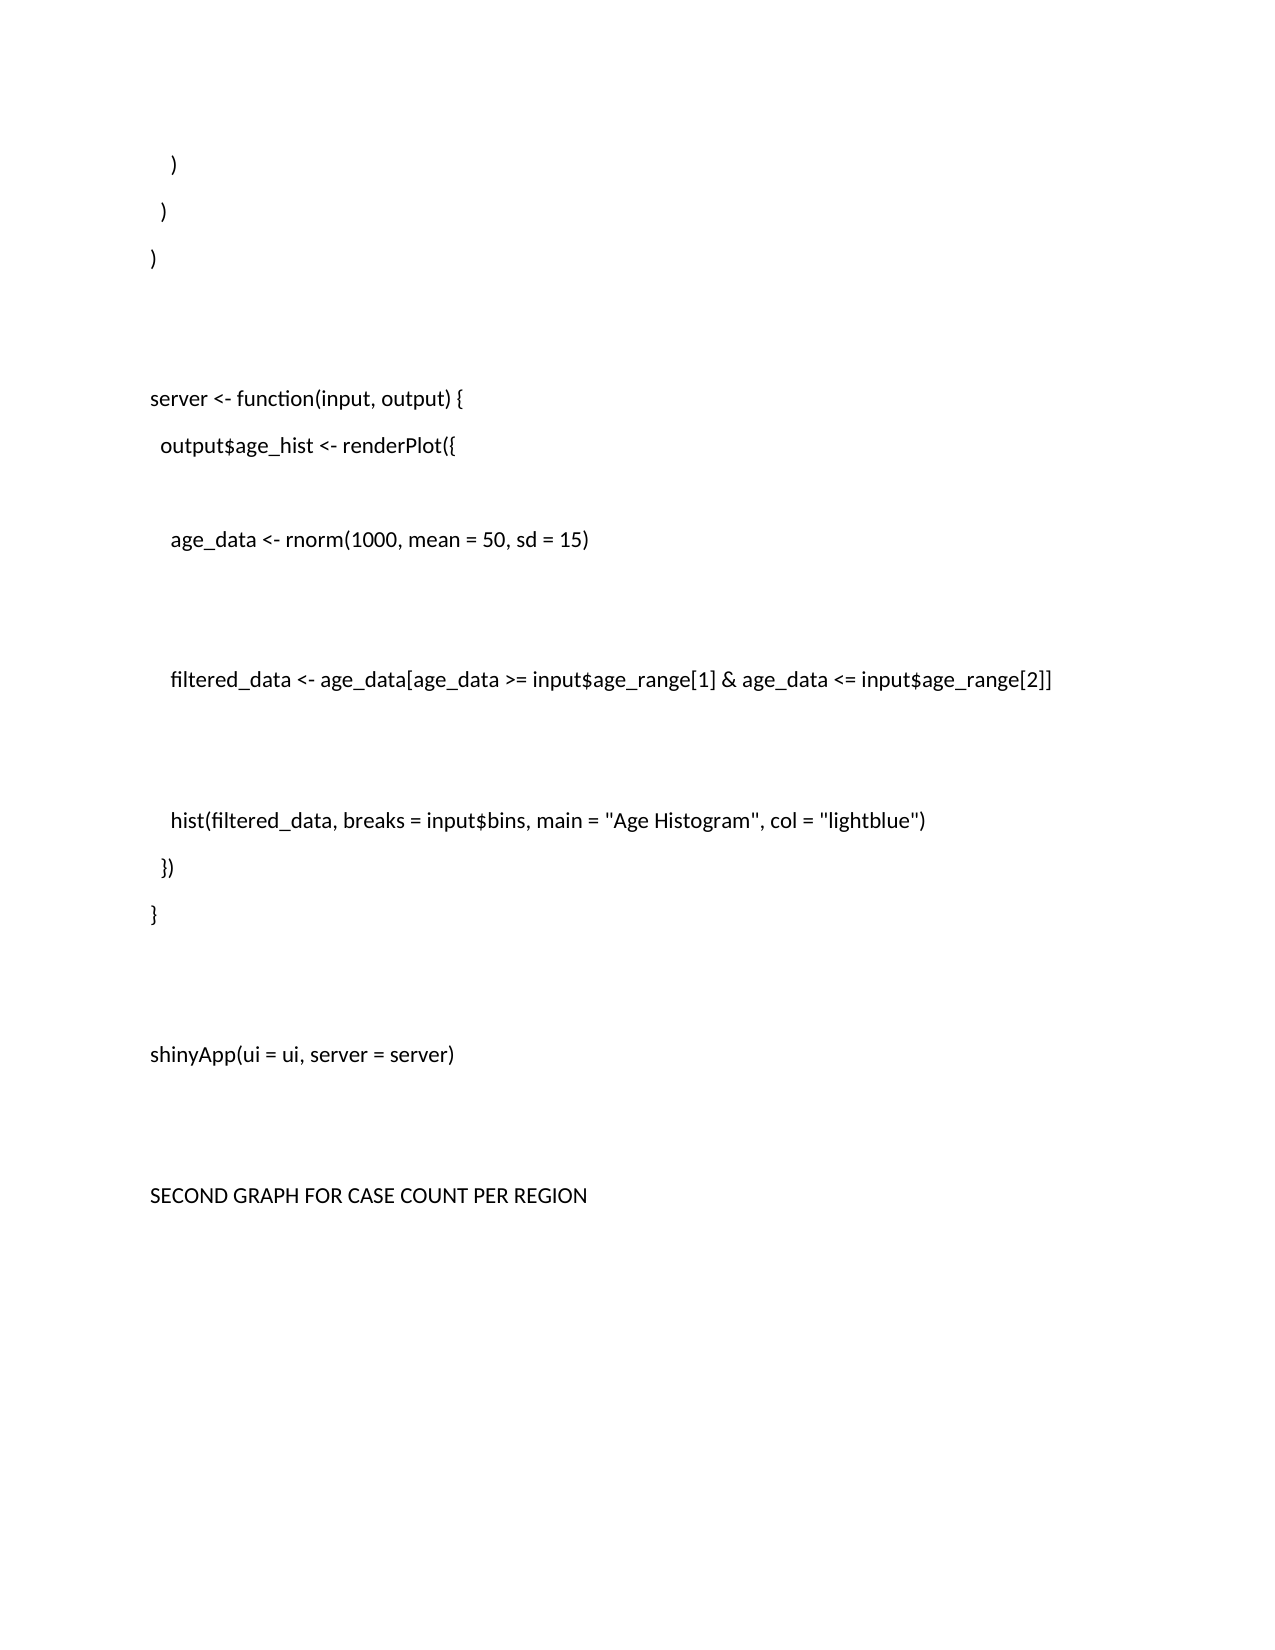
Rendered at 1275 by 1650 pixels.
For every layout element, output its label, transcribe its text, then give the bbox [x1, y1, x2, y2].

text filtered_data <- age_data[age_data >= input$age_range[1] & age_data <= input$age_range[2]] [150, 666, 1125, 694]
text }) [150, 853, 1125, 881]
text shinyApp(ui = ui, server = server) [150, 1041, 1125, 1069]
text age_data <- rnorm(1000, mean = 50, sd = 15) [150, 525, 1125, 553]
text ) [150, 150, 1125, 178]
text server <- function(input, output) { [150, 384, 1125, 412]
text output$age_hist <- renderPlot({ [150, 431, 1125, 459]
text SECOND GRAPH FOR CASE COUNT PER REGION [150, 1181, 1125, 1209]
text hist(filtered_data, breaks = input$bins, main = "Age Histogram", col = "lightblue") [150, 806, 1125, 834]
text } [150, 900, 1125, 928]
text ) [150, 197, 1125, 225]
text ) [150, 244, 1125, 272]
